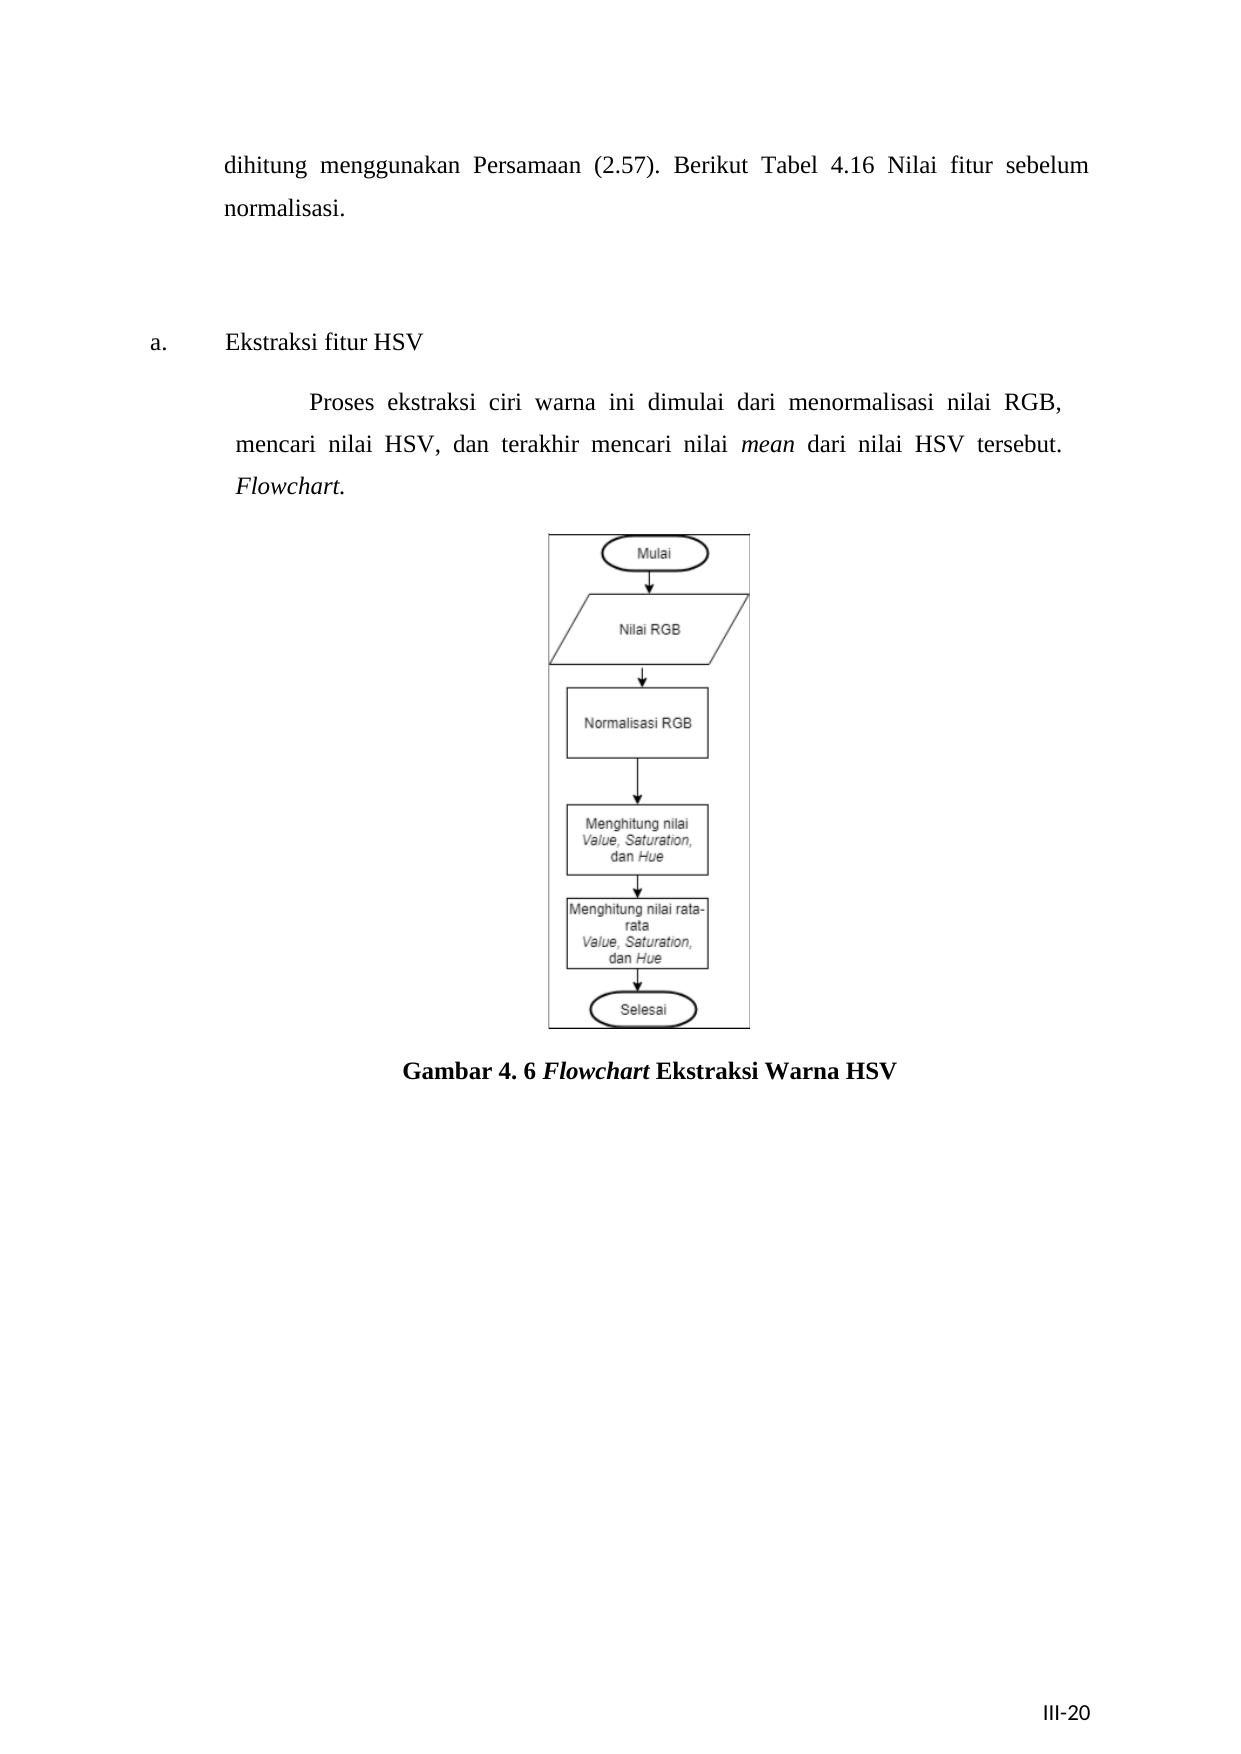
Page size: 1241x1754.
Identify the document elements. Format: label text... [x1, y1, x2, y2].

list Ekstraksi fitur HSV [150, 327, 1090, 356]
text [224, 150, 1090, 222]
text Proses ekstraksi ciri warna ini dimulai dari menormalisasi nilai RGB, mencari nilai HSV, dan terakhir mencari nilai mean dari nilai HSV tersebut. Flowchart. [235, 387, 1062, 500]
picture [548, 533, 750, 1029]
text Gambar 4. 6 Flowchart Ekstraksi Warna HSV [402, 1056, 1090, 1085]
